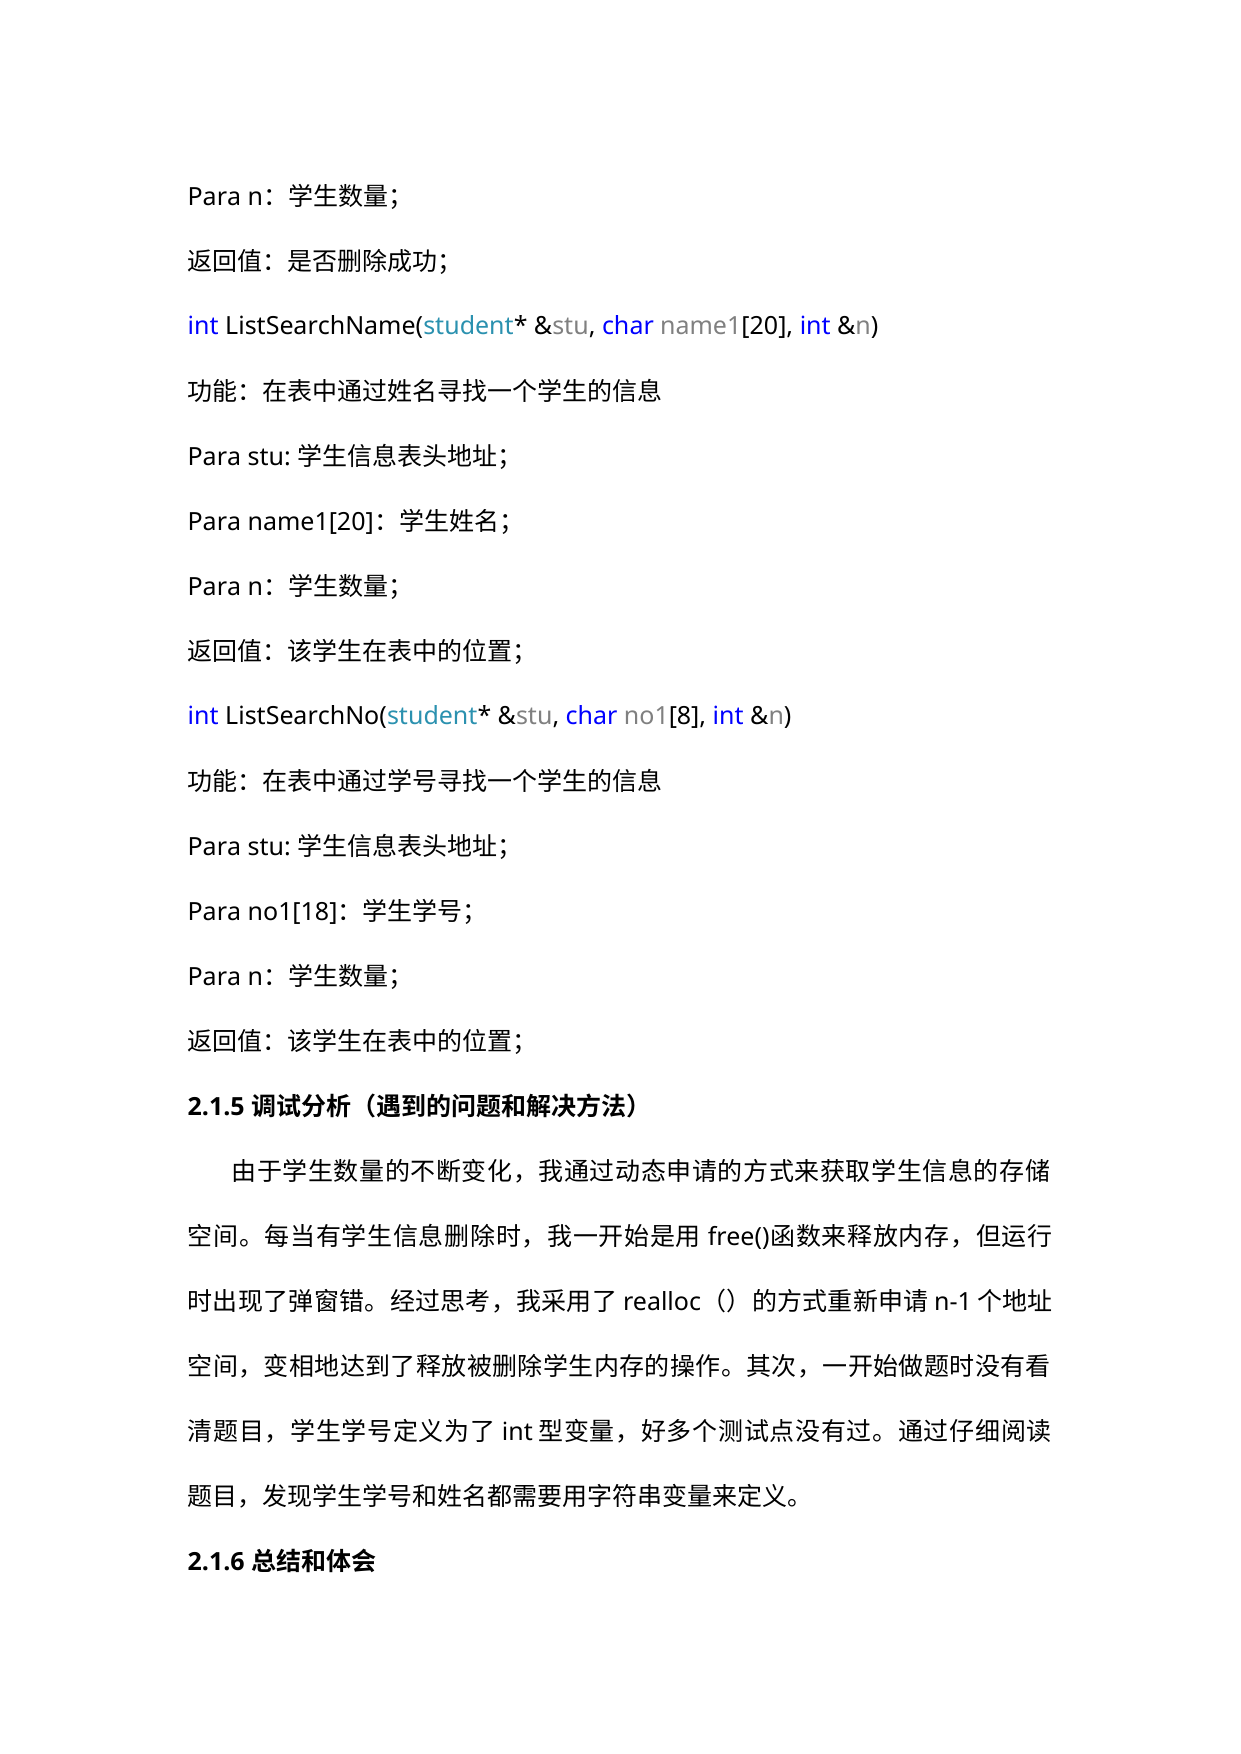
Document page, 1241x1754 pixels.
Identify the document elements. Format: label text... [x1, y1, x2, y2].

text 返回值：是否删除成功； [187, 227, 1053, 292]
text Para n：学生数量； [187, 552, 1053, 617]
text Para name1[20]：学生姓名； [187, 487, 1053, 552]
text Para n：学生数量； [187, 162, 1053, 227]
text 返回值：该学生在表中的位置； [187, 617, 1053, 682]
text int ListSearchName(student* &stu, char name1[20], int &n) [187, 292, 1053, 357]
text Para stu: 学生信息表头地址； [187, 422, 1053, 487]
text 2.1.6 总结和体会 [187, 1527, 1053, 1592]
text 由于学生数量的不断变化，我通过动态申请的方式来获取学生信息的存储空间。每当有学生信息删除时，我一开始是用free()函数来释放内存，但运行时出现了弹窗错。经过思考，我采用了realloc（）的方式重新申请n-1个地址空间，变相地达到了释放被删除学生内存的操作。其次，一开始做题时没有看清题目，学生学号定义为了int型变量，好多个测试点没有过。通过仔细阅读题目，发现学生学号和姓名都需要用字符串变量来定义。 [187, 1137, 1053, 1527]
text 功能：在表中通过学号寻找一个学生的信息 [187, 747, 1053, 812]
text 功能：在表中通过姓名寻找一个学生的信息 [187, 357, 1053, 422]
text 返回值：该学生在表中的位置； [187, 1007, 1053, 1072]
text 2.1.5 调试分析（遇到的问题和解决方法） [187, 1072, 1053, 1137]
text Para n：学生数量； [187, 942, 1053, 1007]
text Para no1[18]：学生学号； [187, 877, 1053, 942]
text Para stu: 学生信息表头地址； [187, 812, 1053, 877]
text int ListSearchNo(student* &stu, char no1[8], int &n) [187, 682, 1053, 747]
